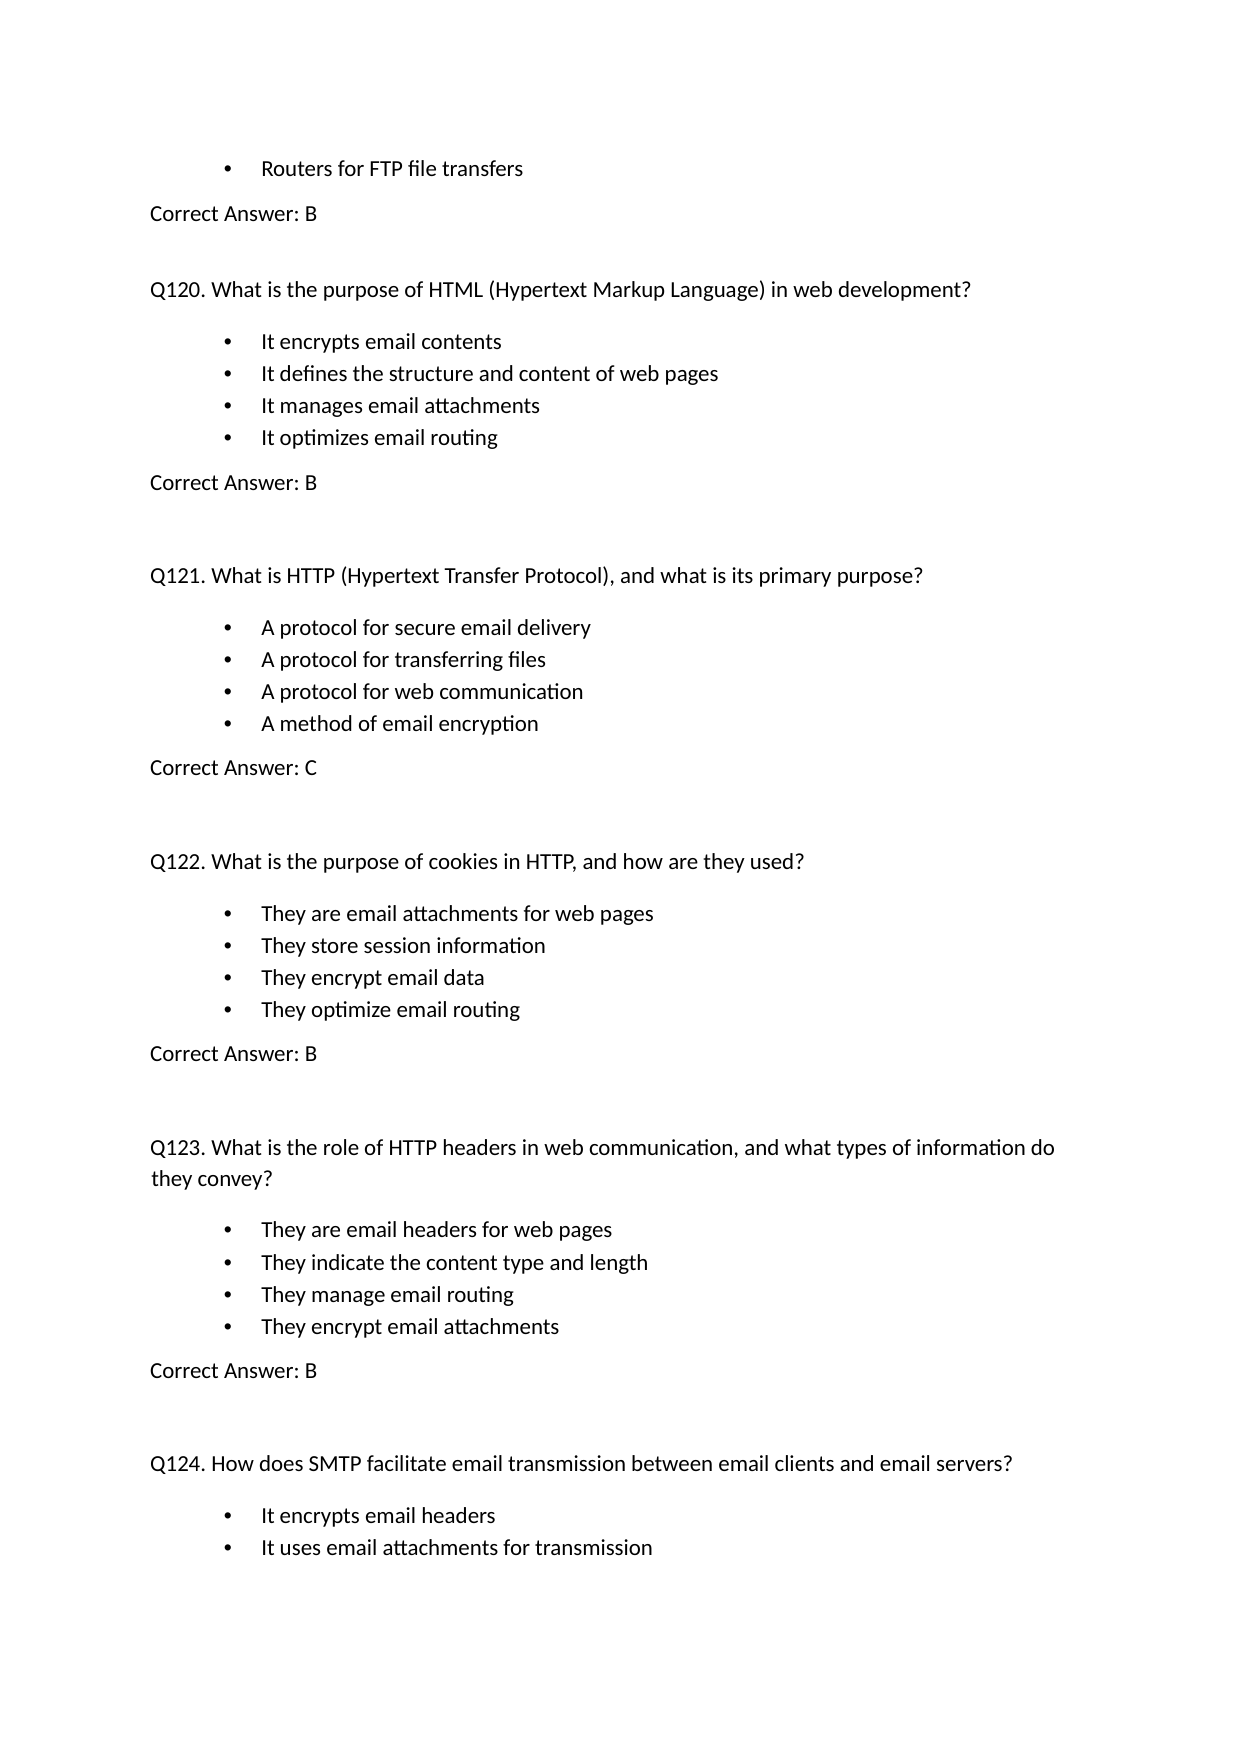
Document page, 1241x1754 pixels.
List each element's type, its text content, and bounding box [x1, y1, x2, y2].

text Correct Answer: B [150, 1356, 1082, 1384]
list They indicate the content type and length [223, 1248, 1082, 1276]
list It uses email attachments for transmission [223, 1533, 1082, 1561]
list A protocol for web communication [223, 677, 1082, 705]
text Q124. How does SMTP facilitate email transmission between email clients and email servers? [150, 1449, 1082, 1478]
text Q122. What is the purpose of cookies in HTTP, and how are they used? [150, 847, 1082, 875]
list They encrypt email attachments [223, 1312, 1082, 1340]
text Correct Answer: B [150, 199, 1082, 227]
list They optimize email routing [223, 995, 1082, 1023]
list They store session information [223, 931, 1082, 959]
text Q121. What is HTTP (Hypertext Transfer Protocol), and what is its primary purpose? [150, 561, 1082, 589]
text Correct Answer: C [150, 753, 1082, 781]
list A protocol for transferring files [223, 645, 1082, 673]
list It defines the structure and content of web pages [223, 359, 1082, 387]
list A protocol for secure email delivery [223, 613, 1082, 641]
list They manage email routing [223, 1280, 1082, 1308]
text Q120. What is the purpose of HTML (Hypertext Markup Language) in web development? [150, 276, 1082, 304]
list It optimizes email routing [223, 423, 1082, 451]
text Correct Answer: B [150, 1039, 1082, 1067]
list They encrypt email data [223, 963, 1082, 991]
text Correct Answer: B [150, 468, 1082, 496]
list They are email attachments for web pages [223, 899, 1082, 927]
list Routers for FTP file transfers [223, 154, 1082, 182]
list A method of email encryption [223, 709, 1082, 737]
list They are email headers for web pages [223, 1216, 1082, 1243]
list It encrypts email contents [223, 327, 1082, 355]
text Q123. What is the role of HTTP headers in web communication, and what types of information do they convey? [150, 1133, 1082, 1192]
list It encrypts email headers [223, 1501, 1082, 1529]
list It manages email attachments [223, 391, 1082, 419]
